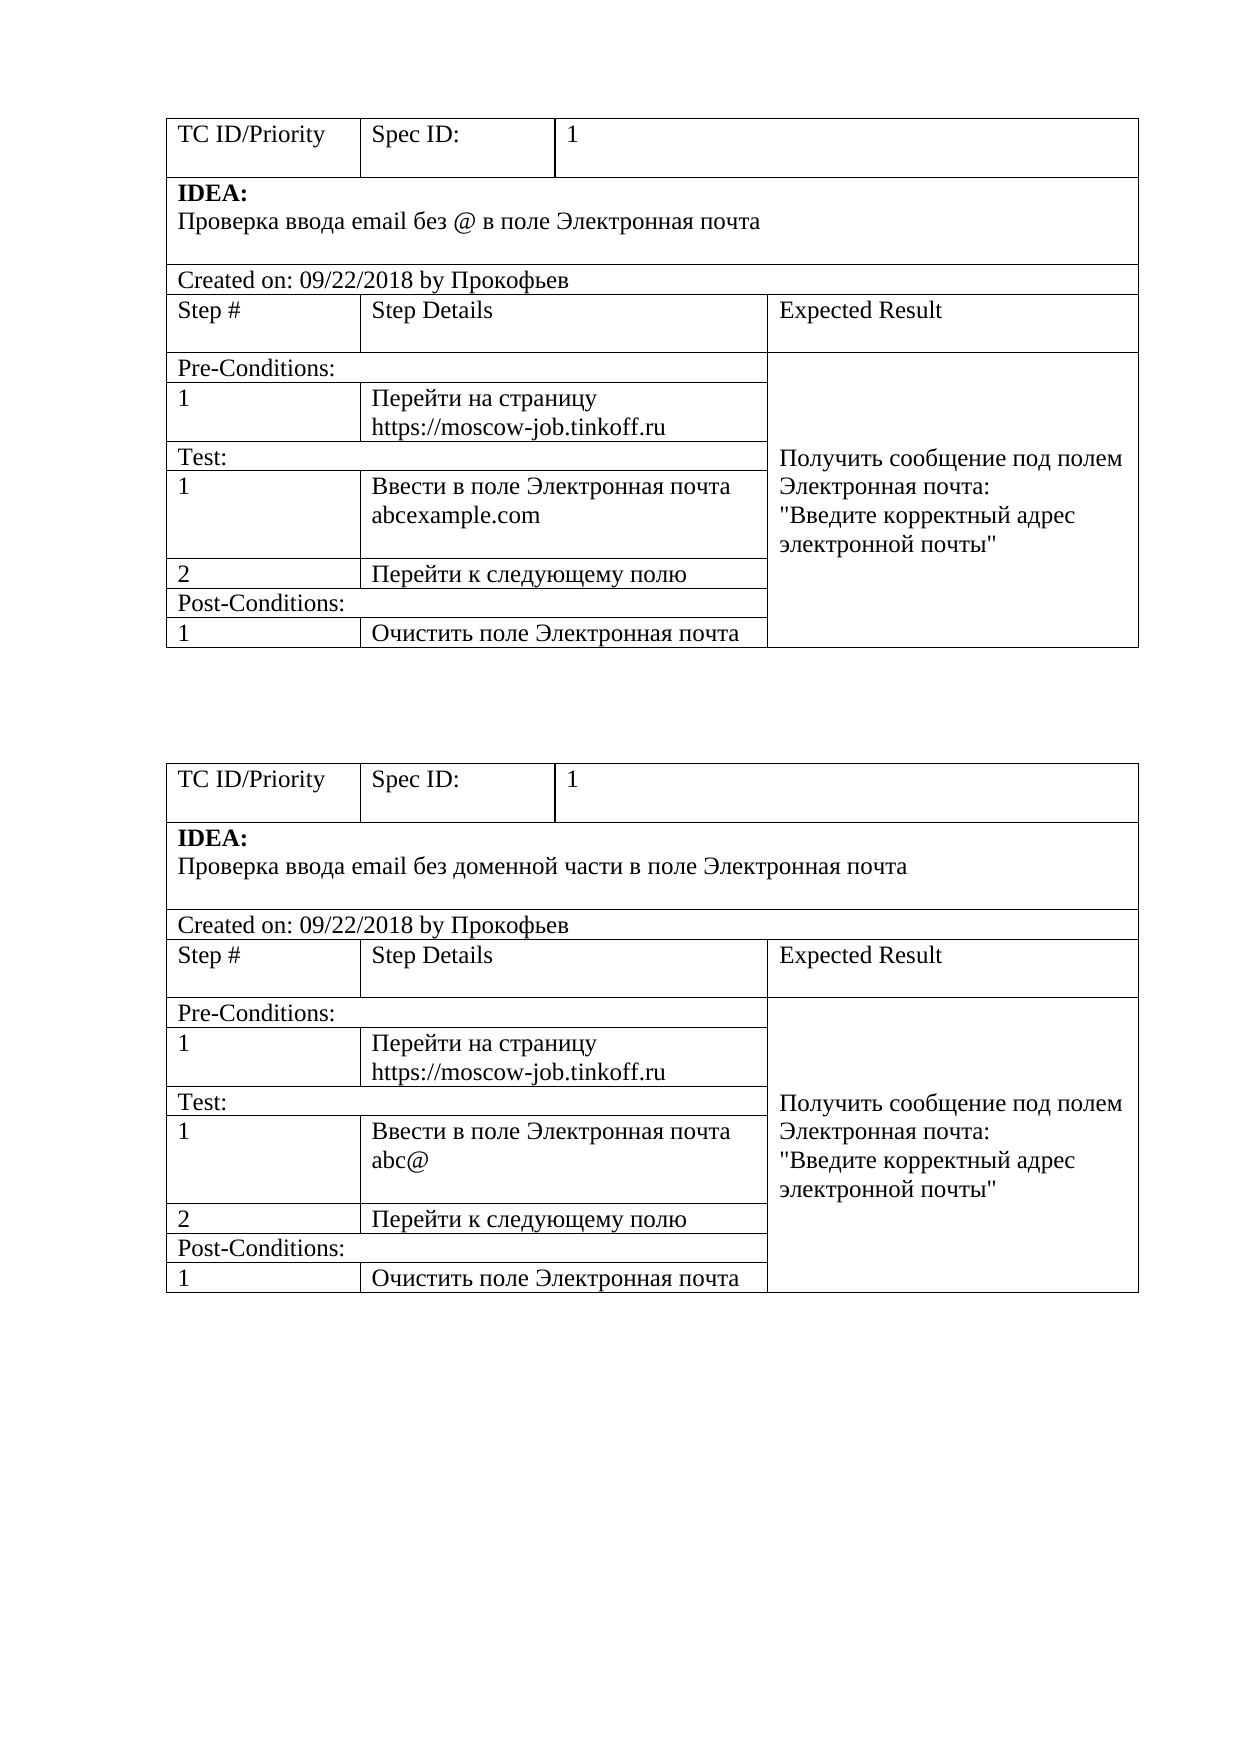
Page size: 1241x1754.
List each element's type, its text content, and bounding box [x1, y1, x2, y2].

table_header TC ID/Priority [167, 764, 360, 822]
table_cell Получить сообщение под полем Электронная почта: "Введите корректный адрес электронной почты" [768, 998, 1138, 1292]
table_cell Created on: 09/22/2018 by Прокофьев [167, 265, 1138, 294]
table_cell 1 [167, 471, 360, 558]
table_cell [768, 353, 1138, 647]
table_cell Ввести в поле Электронная почта abcexample.com [361, 471, 767, 558]
table_header Spec ID: [361, 764, 554, 822]
table_cell Pre-Conditions: [167, 998, 767, 1027]
table_cell Очистить поле Электронная почта [361, 1263, 767, 1292]
table_cell 1 [167, 618, 360, 647]
table_header Spec ID: [361, 119, 554, 177]
table_cell Перейти на страницу https://moscow-job.tinkoff.ru [361, 1028, 767, 1086]
table_header 1 [556, 119, 1138, 177]
table_cell Post-Conditions: [167, 1234, 767, 1262]
table_cell Pre-Conditions: [167, 353, 767, 382]
table_cell Перейти к следующему полю [361, 559, 767, 587]
table_cell Step Details [361, 295, 767, 352]
table_cell Step # [167, 940, 360, 997]
table_cell Test: [167, 442, 767, 470]
table_cell 1 [167, 1263, 360, 1292]
table_cell 1 [167, 1116, 360, 1203]
table_cell 2 [167, 1204, 360, 1232]
table_cell 1 [167, 383, 360, 441]
table_cell IDEA: Проверка ввода email без @ в поле Электронная почта [167, 178, 1138, 264]
table_cell Step # [167, 295, 360, 352]
table_header 1 [556, 764, 1138, 822]
table_cell Очистить поле Электронная почта [361, 618, 767, 647]
table_cell Step Details [361, 940, 767, 997]
table_cell Ввести в поле Электронная почта abc@ [361, 1116, 767, 1203]
table_cell IDEA: Проверка ввода email без доменной части в поле Электронная почта [167, 823, 1138, 909]
table_cell Test: [167, 1087, 767, 1115]
table_cell Перейти на страницу https://moscow-job.tinkoff.ru [361, 383, 767, 441]
table_cell Expected Result [768, 295, 1138, 352]
table_cell Expected Result [768, 940, 1138, 997]
table_header TC ID/Priority [167, 119, 360, 177]
table_cell Created on: 09/22/2018 by Прокофьев [167, 910, 1138, 939]
table_cell Перейти к следующему полю [361, 1204, 767, 1232]
table_cell Post-Conditions: [167, 589, 767, 617]
table_cell 1 [167, 1028, 360, 1086]
table_cell 2 [167, 559, 360, 587]
